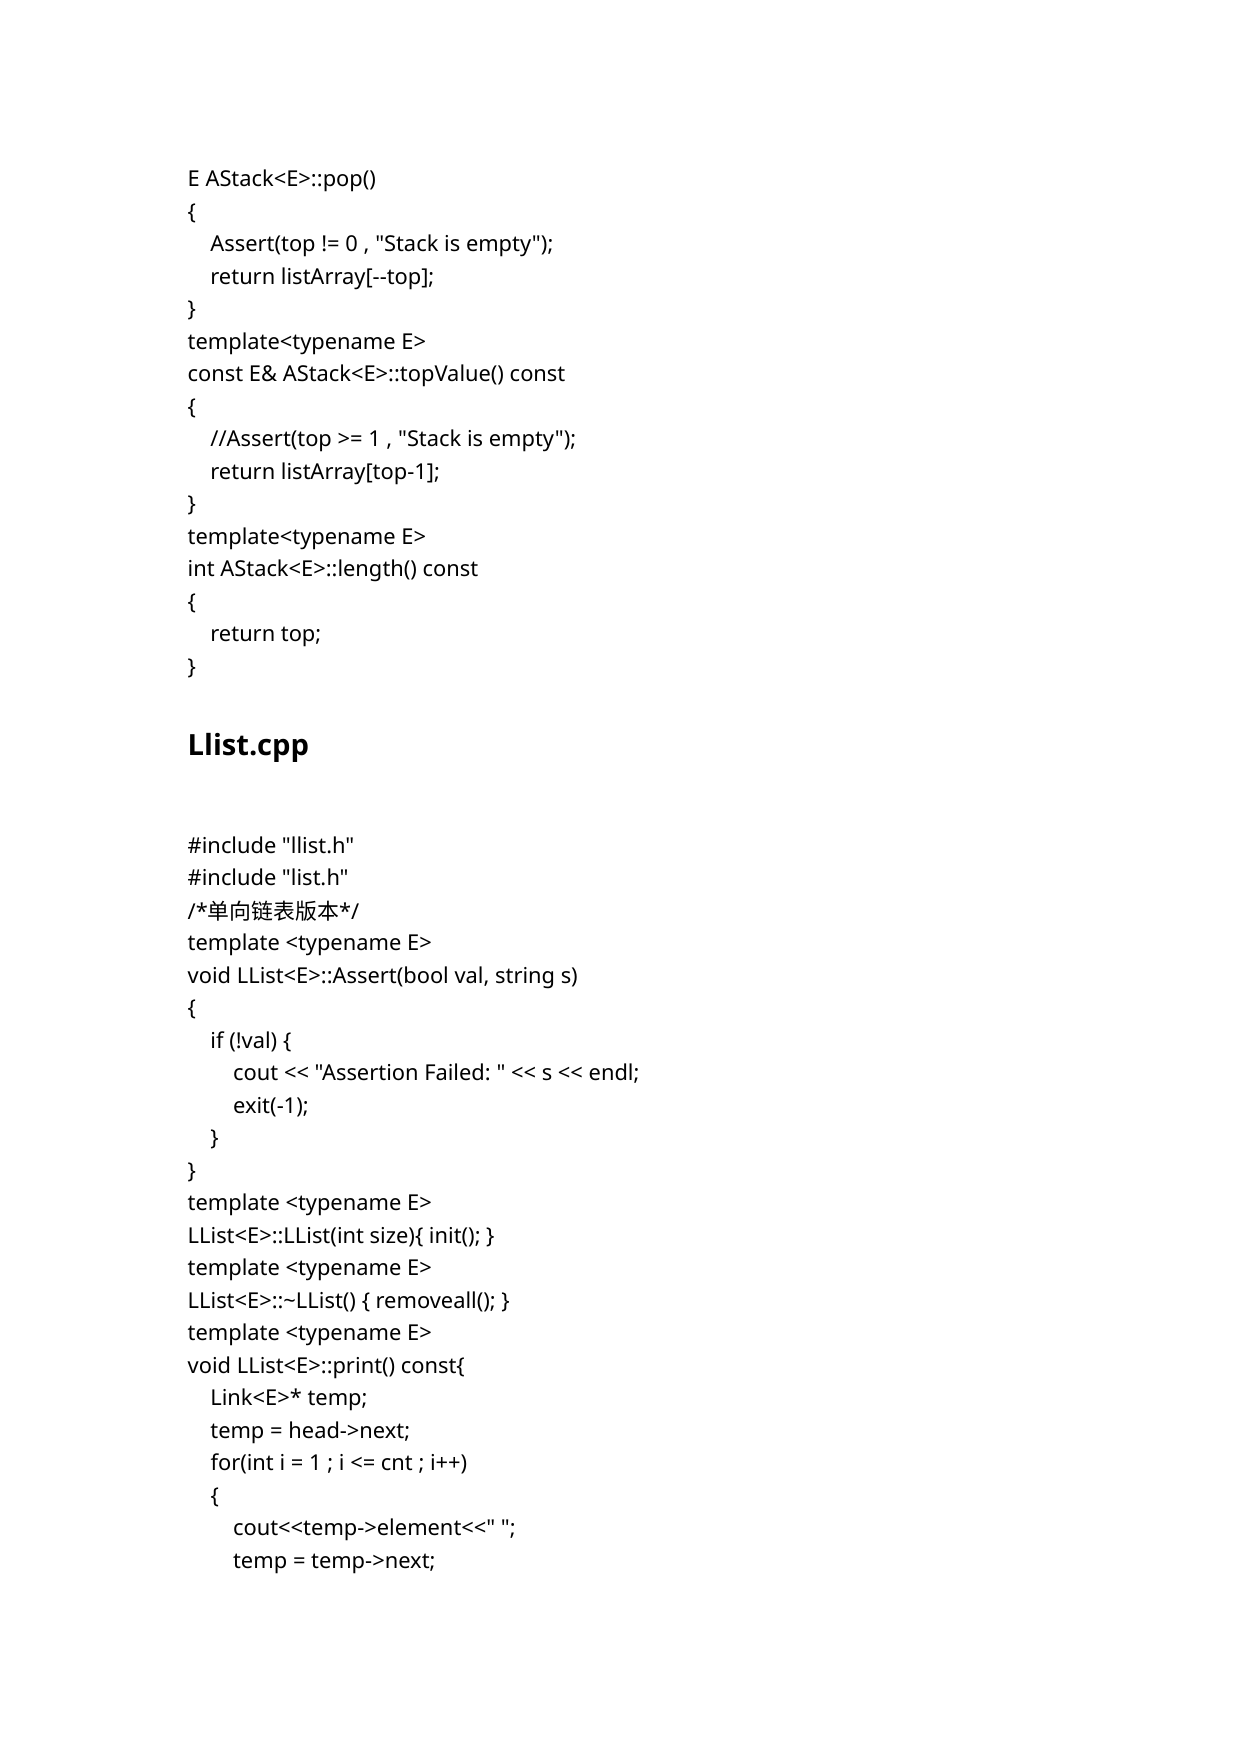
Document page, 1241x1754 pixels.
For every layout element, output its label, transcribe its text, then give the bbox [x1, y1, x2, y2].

text template<typename E> [187, 324, 1053, 357]
text if (!val) { [187, 1023, 1053, 1056]
text { [187, 389, 1053, 422]
subtitle Llist.cpp [187, 711, 1053, 776]
text void LList<E>::print() const{ [187, 1348, 1053, 1381]
text return listArray[--top]; [187, 259, 1053, 292]
text { [187, 194, 1053, 227]
text } [187, 487, 1053, 519]
text cout << "Assertion Failed: " << s << endl; [187, 1056, 1053, 1088]
text int AStack<E>::length() const [187, 552, 1053, 584]
text /*单向链表版本*/ [187, 893, 1053, 926]
text } [187, 292, 1053, 324]
text cout<<temp->element<<" "; [187, 1511, 1053, 1543]
text temp = head->next; [187, 1413, 1053, 1446]
text template <typename E> [187, 1186, 1053, 1218]
text Assert(top != 0 , "Stack is empty"); [187, 227, 1053, 259]
text { [187, 1478, 1053, 1511]
text for(int i = 1 ; i <= cnt ; i++) [187, 1446, 1053, 1478]
text #include "list.h" [187, 861, 1053, 893]
text exit(-1); [187, 1088, 1053, 1121]
text } [187, 1121, 1053, 1153]
text template <typename E> [187, 1251, 1053, 1283]
text } [187, 1153, 1053, 1186]
text LList<E>::~LList() { removeall(); } [187, 1283, 1053, 1316]
text LList<E>::LList(int size){ init(); } [187, 1218, 1053, 1251]
text template <typename E> [187, 1316, 1053, 1348]
text //Assert(top >= 1 , "Stack is empty"); [187, 422, 1053, 454]
text } [187, 649, 1053, 682]
text return top; [187, 617, 1053, 649]
text { [187, 584, 1053, 617]
text const E& AStack<E>::topValue() const [187, 357, 1053, 389]
text void LList<E>::Assert(bool val, string s) [187, 958, 1053, 991]
text { [187, 991, 1053, 1023]
text Link<E>* temp; [187, 1381, 1053, 1413]
text temp = temp->next; [187, 1543, 1053, 1576]
text return listArray[top-1]; [187, 454, 1053, 487]
text template<typename E> [187, 519, 1053, 552]
text #include "llist.h" [187, 828, 1053, 861]
text E AStack<E>::pop() [187, 162, 1053, 194]
text template <typename E> [187, 926, 1053, 958]
